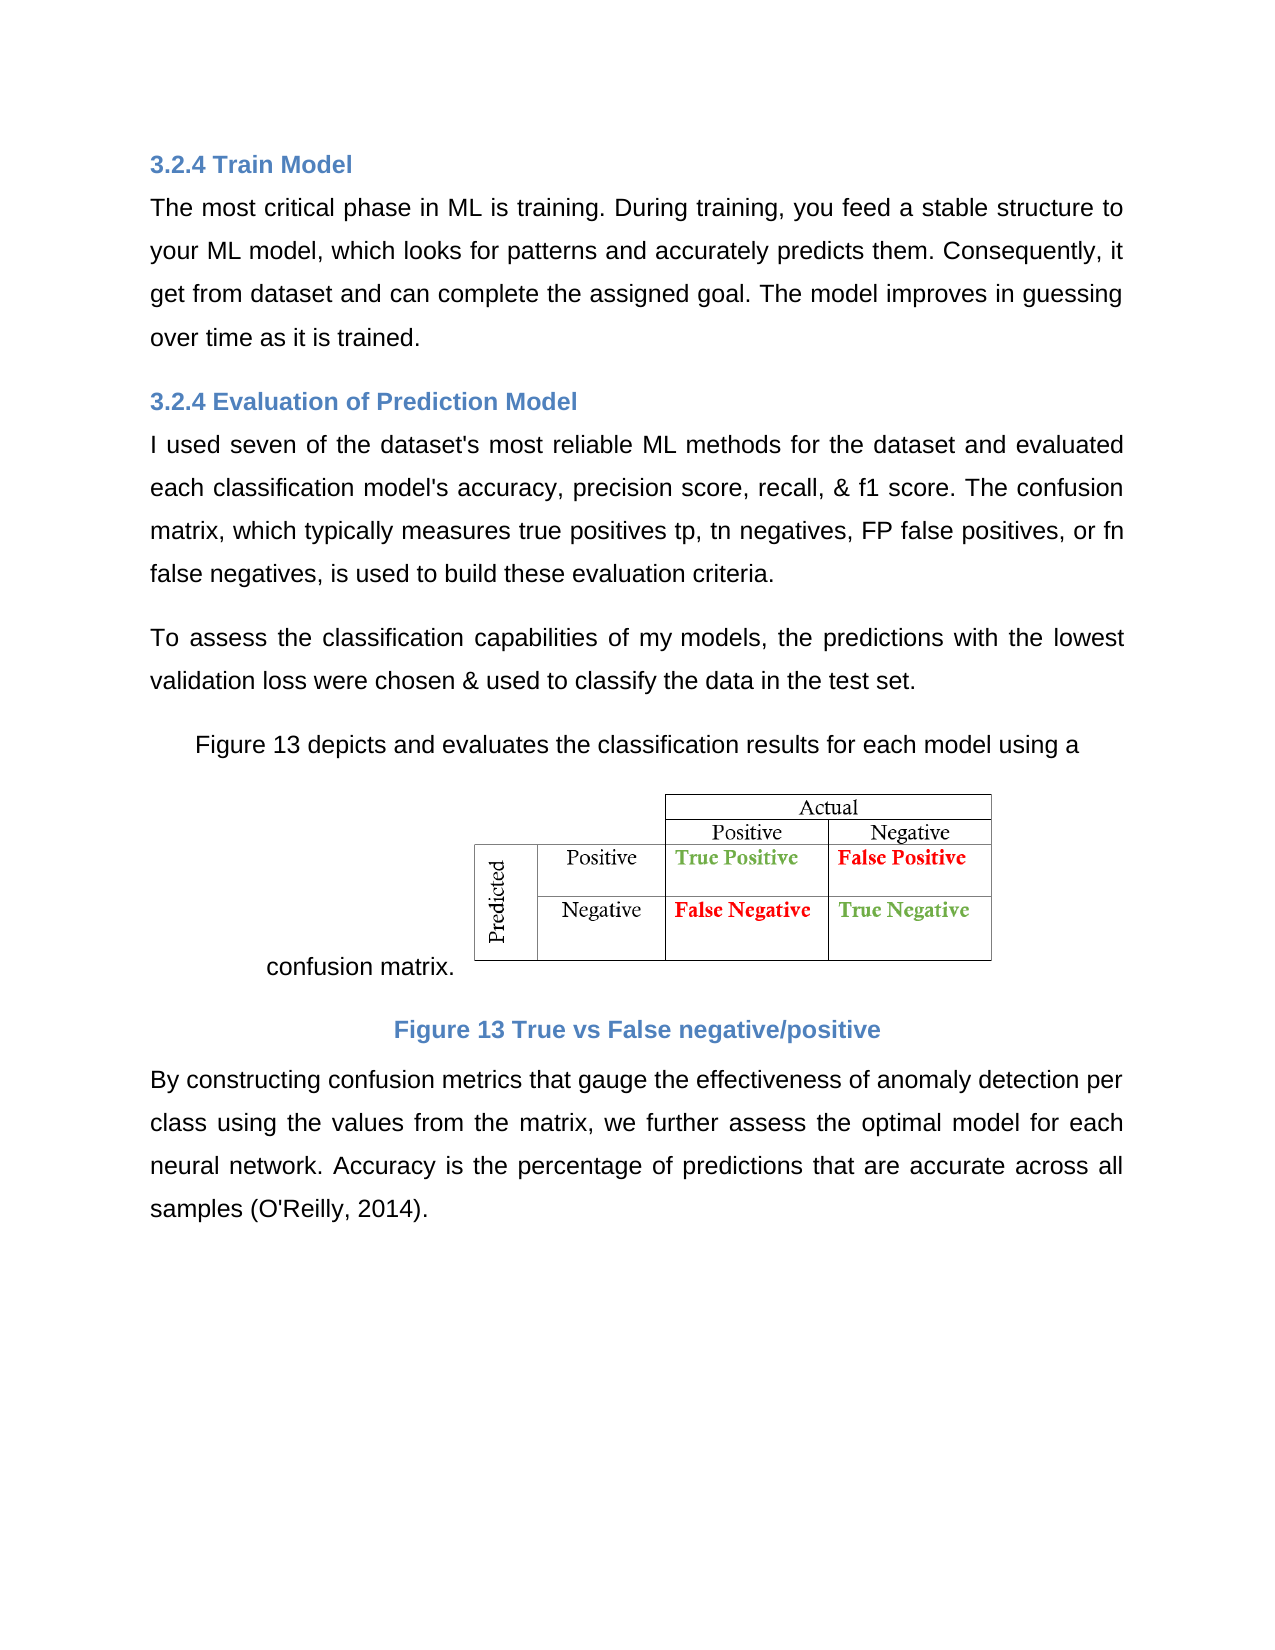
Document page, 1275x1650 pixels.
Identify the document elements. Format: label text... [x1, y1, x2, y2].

text By constructing confusion metrics that gauge the effectiveness of anomaly detection per class using the values from the matrix, we further assess the optimal model for each neural network. Accuracy is the percentage of predictions that are accurate across all samples. [150, 1065, 1125, 1223]
picture [455, 773, 1009, 975]
text Figure 13 True vs False negative/positive [150, 1015, 1125, 1044]
subtitle 3.2.4 Evaluation of Prediction Model [150, 386, 1125, 415]
text I used seven of the dataset's most reliable ML methods for the dataset and evaluated each classification model's accuracy, precision score, recall, & f1 score. The confusion matrix, which typically measures true positives tp, tn negatives, FP false positives, or fn false negatives, is used to build these evaluation criteria. [150, 429, 1125, 588]
subtitle 3.2.4 Train Model [150, 150, 1125, 179]
text The most critical phase in ML is training. During training, you feed a stable structure to your ML model, which looks for patterns and accurately predicts them. Consequently, it get from dataset and can complete the assigned goal. The model improves in guessing over time as it is trained. [150, 193, 1125, 351]
text To assess the classification capabilities of my models, the predictions with the lowest validation loss were chosen & used to classify the data in the test set. [150, 623, 1125, 695]
